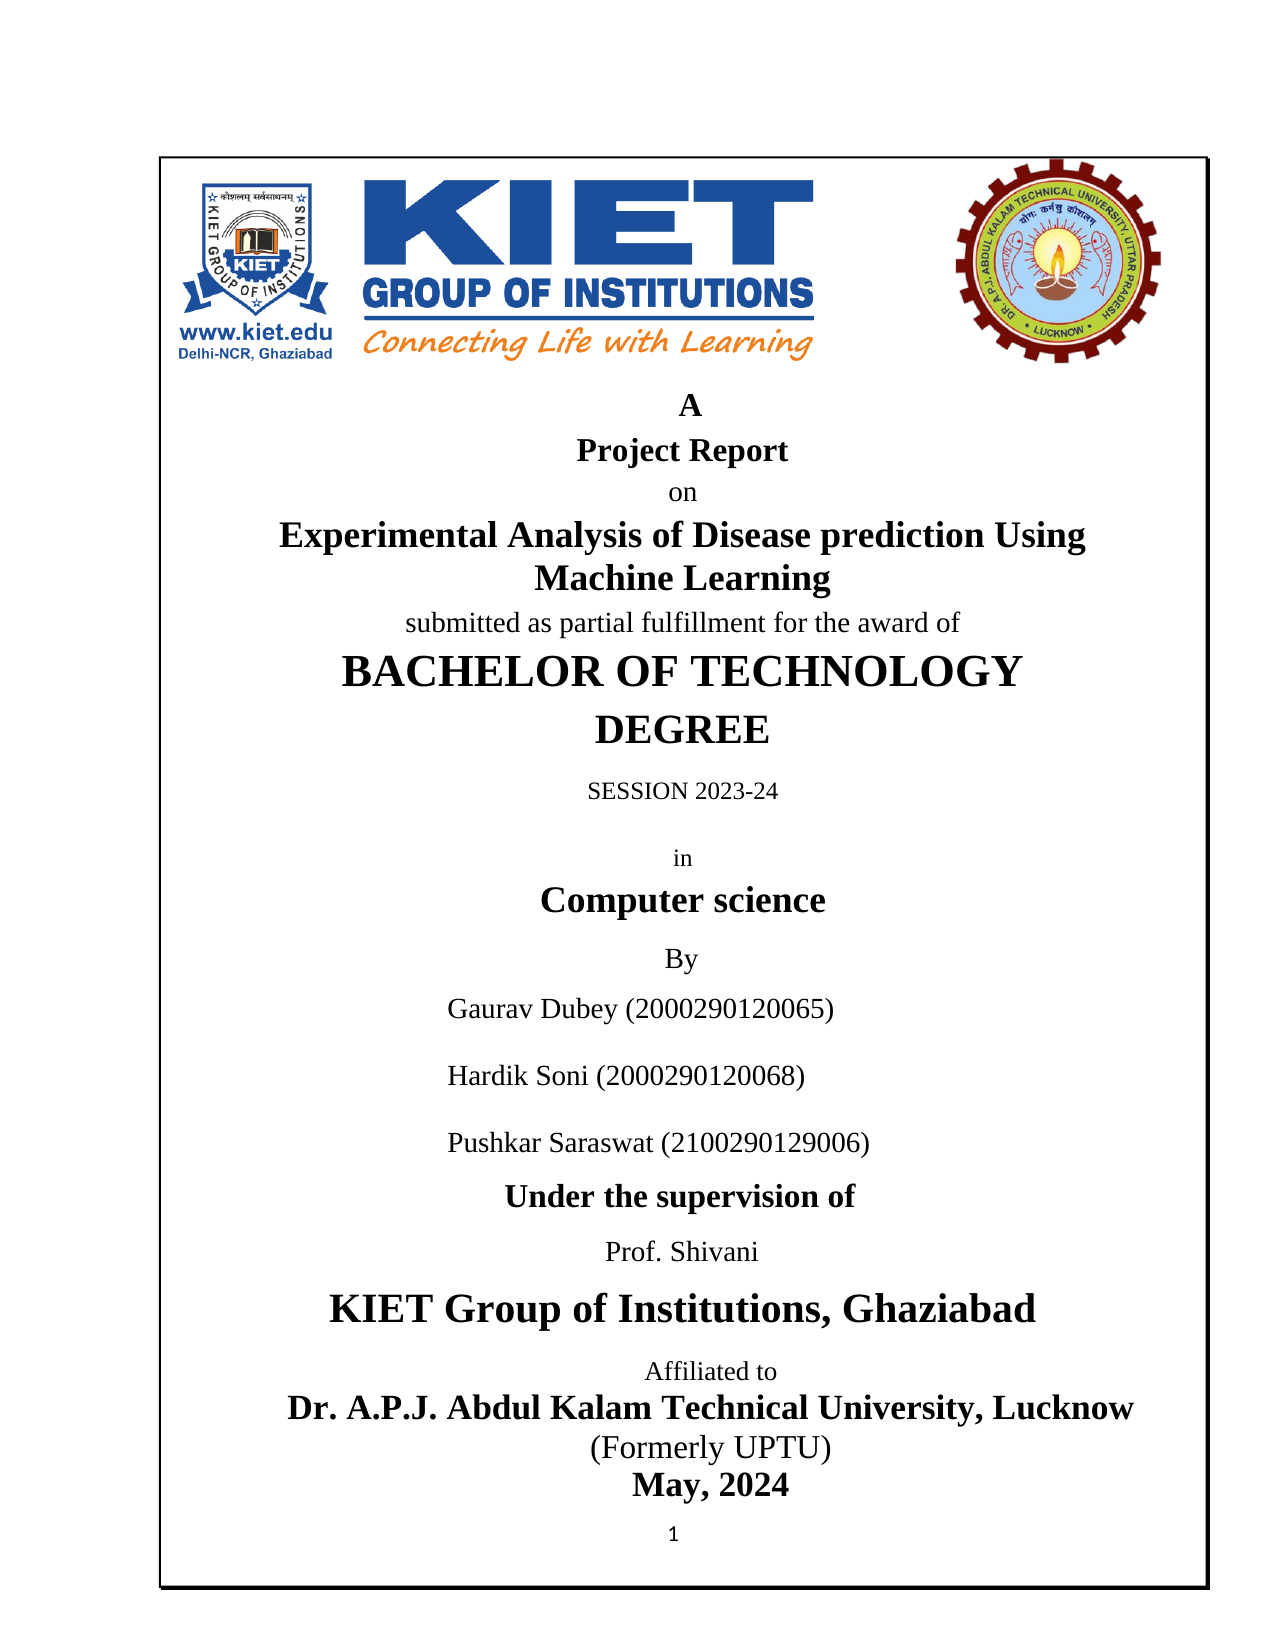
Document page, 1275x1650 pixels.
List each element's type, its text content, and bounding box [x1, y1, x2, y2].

picture [179, 180, 815, 361]
text Affiliated to [265, 1356, 1156, 1387]
text in [517, 843, 848, 872]
text May, 2024 [265, 1466, 1156, 1504]
text Experimental Analysis of Disease prediction Using Machine Learning [209, 512, 1156, 599]
text Computer science [209, 886, 1156, 919]
text Dr. A.P.J. Abdul Kalam Technical University, Lucknow [265, 1387, 1156, 1427]
text on [209, 474, 1156, 507]
picture [954, 159, 1162, 364]
text BACHELOR OF TECHNOLOGY [209, 644, 1156, 697]
text submitted as partial fulfillment for the award of [209, 605, 1156, 639]
text SESSION 2023-24 [517, 776, 848, 805]
text Project Report [209, 430, 1156, 468]
text Gaurav Dubey (2000290120065) [447, 991, 918, 1025]
text Under the supervision of [179, 1176, 1156, 1214]
text (Formerly UPTU) [265, 1427, 1156, 1466]
text KIET Group of Institutions, Ghaziabad [209, 1284, 1156, 1332]
text A [213, 386, 1167, 424]
text DEGREE [209, 704, 1156, 752]
text Pushkar Saraswat (2100290129006) [447, 1126, 918, 1159]
text Hardik Soni (2000290120068) [447, 1058, 918, 1092]
text Prof. Shivani [197, 1234, 1167, 1267]
text By [584, 941, 1167, 974]
